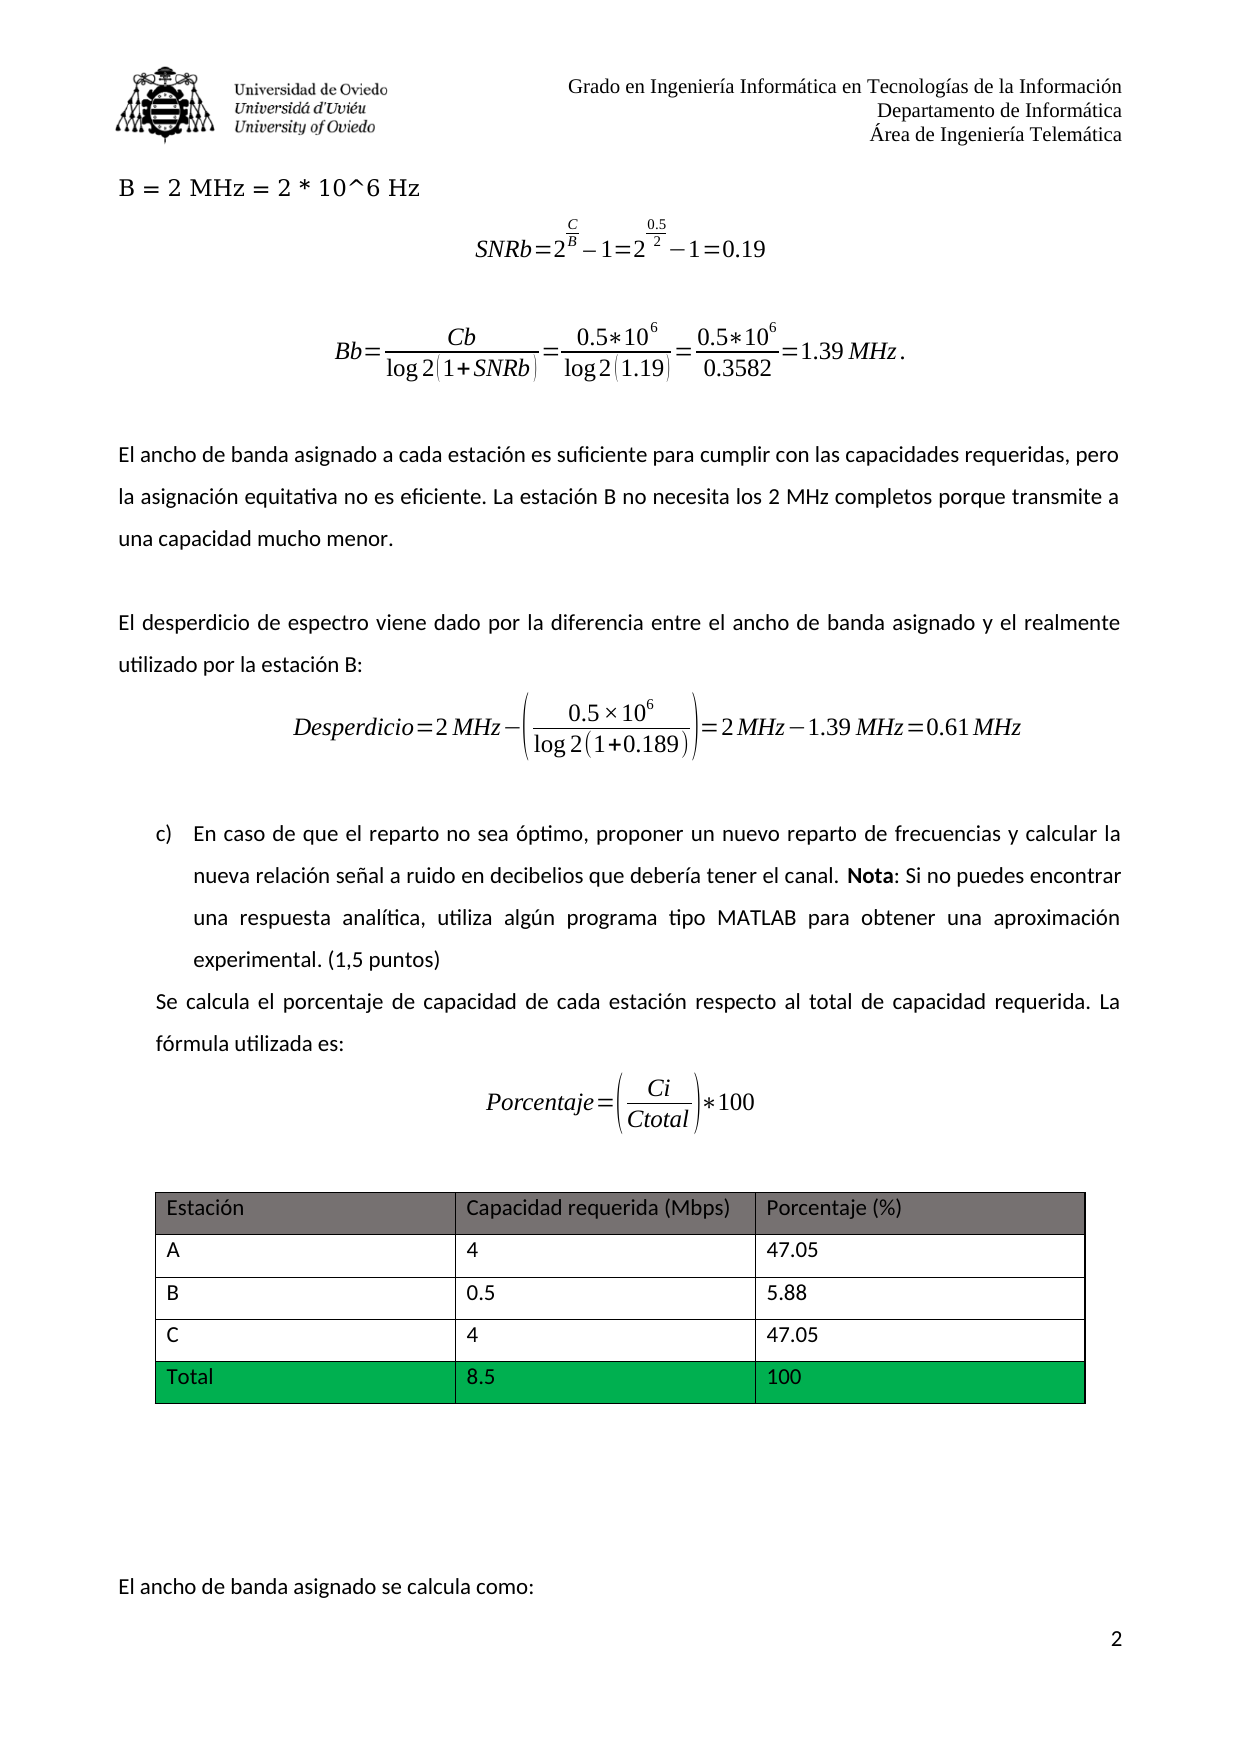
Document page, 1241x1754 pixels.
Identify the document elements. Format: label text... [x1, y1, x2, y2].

text El desperdicio de espectro viene dado por la diferencia entre el ancho de banda asignado y el realmente utilizado por la estación B: [118, 608, 1122, 678]
table_cell 4 [456, 1320, 755, 1361]
table_header Porcentaje (%) [756, 1193, 1084, 1234]
text El ancho de banda asignado a cada estación es suficiente para cumplir con las capacidades requeridas, pero la asignación equitativa no es eficiente. La estación B no necesita los 2 MHz completos porque transmite a una capacidad mucho menor. [118, 440, 1122, 552]
table_cell 100 [756, 1362, 1084, 1403]
table_cell 0.5 [456, 1278, 755, 1319]
list En caso de que el reparto no sea óptimo, proponer un nuevo reparto de frecuencias y calcular la nueva relación señal a ruido en decibelios que debería tener el canal. Nota: Si no puedes encontrar una respuesta analítica, utiliza algún programa tipo MATLAB para obtener una aproximación experimental. (1,5 puntos) [156, 819, 1122, 973]
text B = 2 MHz = 2 * 10^6 Hz [118, 174, 1122, 202]
text Se calcula el porcentaje de capacidad de cada estación respecto al total de capacidad requerida. La fórmula utilizada es: [156, 987, 1122, 1057]
table_cell 47.05 [756, 1320, 1084, 1361]
table_cell 4 [456, 1235, 755, 1277]
table_header Estación [156, 1193, 455, 1234]
table_cell 5.88 [756, 1278, 1084, 1319]
table_cell 47.05 [756, 1235, 1084, 1277]
table_cell 8.5 [456, 1362, 755, 1403]
table_cell C [156, 1320, 455, 1361]
table_cell Total [156, 1362, 455, 1403]
picture [103, 61, 398, 150]
text El ancho de banda asignado se calcula como: [118, 1572, 1122, 1600]
table_cell A [156, 1235, 455, 1277]
table_cell B [156, 1278, 455, 1319]
table_header Capacidad requerida (Mbps) [456, 1193, 755, 1234]
